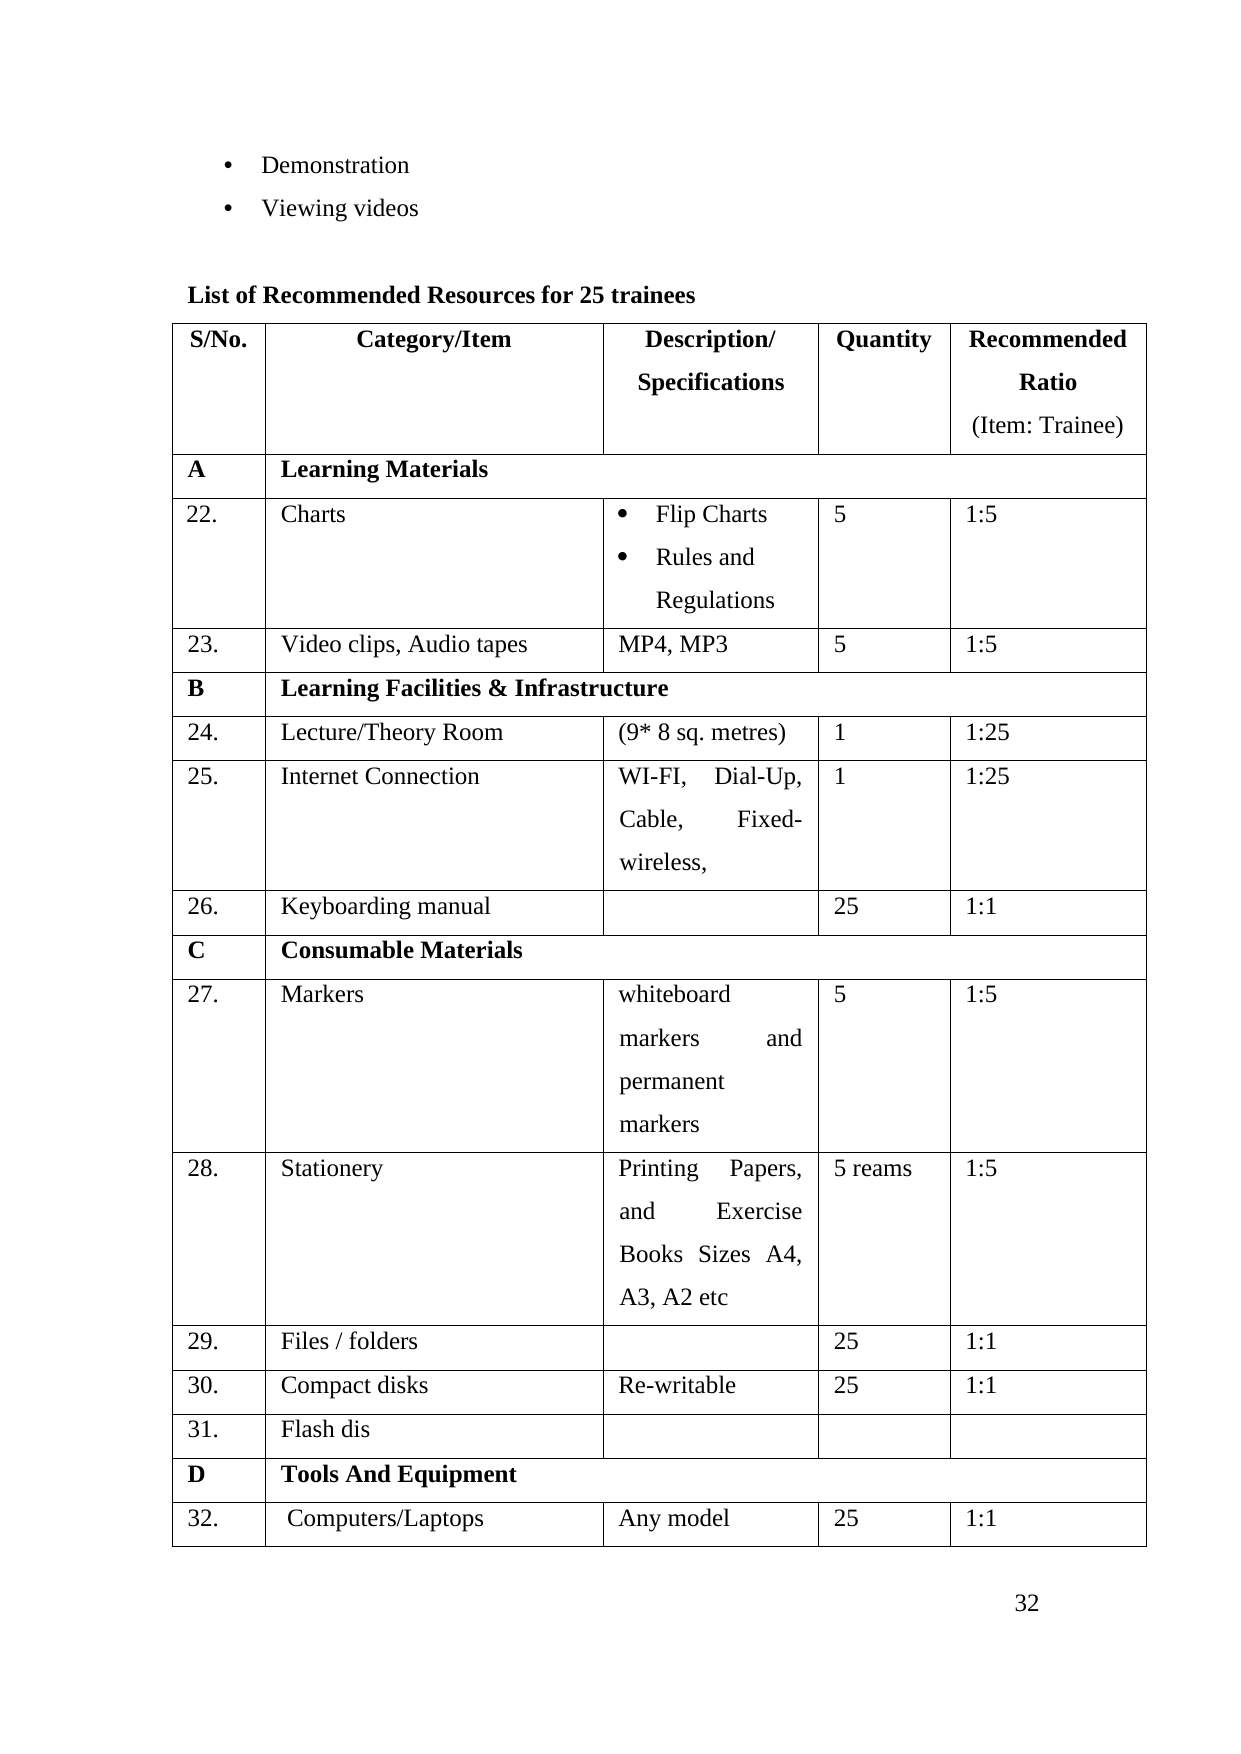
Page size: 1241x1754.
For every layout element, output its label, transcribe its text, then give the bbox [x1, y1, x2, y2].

table_cell Printing Papers, and Exercise Books Sizes A4, A3, A2 etc [604, 1153, 818, 1325]
table_header Description/ Specifications [604, 324, 818, 453]
table_cell [951, 1415, 1146, 1458]
table_cell Stationery [266, 1153, 603, 1325]
table_cell Compact disks [266, 1371, 603, 1413]
table_cell 1 [819, 717, 950, 760]
table_cell [173, 1326, 265, 1369]
table_cell 5 [819, 499, 950, 628]
table_cell 1:1 [951, 1371, 1146, 1413]
table_cell 1:5 [951, 1153, 1146, 1325]
table_cell 1:1 [951, 1326, 1146, 1369]
table_cell [819, 1415, 950, 1458]
table_cell Keyboarding manual [266, 891, 603, 934]
table_header Category/Item [266, 324, 603, 453]
table_cell [173, 1153, 265, 1325]
table_cell Markers [266, 980, 603, 1152]
table_cell C [173, 936, 265, 978]
table_cell 25 [819, 891, 950, 934]
table_cell 5 [819, 629, 950, 672]
table_cell [173, 717, 265, 760]
text List of Recommended Resources for 25 trainees [187, 280, 1051, 309]
table_cell 1:5 [951, 629, 1146, 672]
table_cell 25 [819, 1371, 950, 1413]
table_cell 5 [819, 980, 950, 1152]
table_cell [173, 1415, 265, 1458]
table_cell [173, 629, 265, 672]
list Demonstration [223, 150, 1053, 179]
table_cell 1:1 [951, 1503, 1146, 1546]
table_cell 1 [819, 761, 950, 890]
table_cell [604, 1326, 818, 1369]
table_cell Lecture/Theory Room [266, 717, 603, 760]
table_cell [173, 891, 265, 934]
table_cell 5 reams [819, 1153, 950, 1325]
table_cell [173, 499, 265, 628]
table_cell WI-FI, Dial-Up, Cable, Fixed-wireless, [604, 761, 818, 890]
table_cell 25 [819, 1503, 950, 1546]
table_cell Flip Charts Rules and Regulations [604, 499, 818, 628]
table_cell [604, 1415, 818, 1458]
table_cell A [173, 455, 265, 498]
table_cell Any model [604, 1503, 818, 1546]
table_cell Internet Connection [266, 761, 603, 890]
table_cell [173, 1503, 265, 1546]
table_cell 1:1 [951, 891, 1146, 934]
table_header Quantity [819, 324, 950, 453]
table_cell Video clips, Audio tapes [266, 629, 603, 672]
table_cell Files / folders [266, 1326, 603, 1369]
table_cell 1:25 [951, 717, 1146, 760]
table_cell B [173, 673, 265, 716]
table_cell [604, 891, 818, 934]
table_cell 1:5 [951, 980, 1146, 1152]
table_cell [173, 761, 265, 890]
table_cell 25 [819, 1326, 950, 1369]
table_cell 1:5 [951, 499, 1146, 628]
table_cell Learning Facilities & Infrastructure [266, 673, 1146, 716]
table_header S/No. [173, 324, 265, 453]
table_cell MP4, MP3 [604, 629, 818, 672]
table_cell Charts [266, 499, 603, 628]
table_cell [173, 980, 265, 1152]
table_cell whiteboard markers and permanent markers [604, 980, 818, 1152]
table_cell [173, 1371, 265, 1413]
table_cell Consumable Materials [266, 936, 1146, 978]
table_cell Computers/Laptops [266, 1503, 603, 1546]
table_cell Flash dis [266, 1415, 603, 1458]
table_cell Tools And Equipment [266, 1459, 1146, 1502]
list Viewing videos [223, 193, 1053, 222]
table_cell 1:25 [951, 761, 1146, 890]
table_cell D [173, 1459, 265, 1502]
table_cell Re-writable [604, 1371, 818, 1413]
table_header Recommended Ratio (Item: Trainee) [951, 324, 1146, 453]
table_cell Learning Materials [266, 455, 1146, 498]
table_cell (9* 8 sq. metres) [604, 717, 818, 760]
